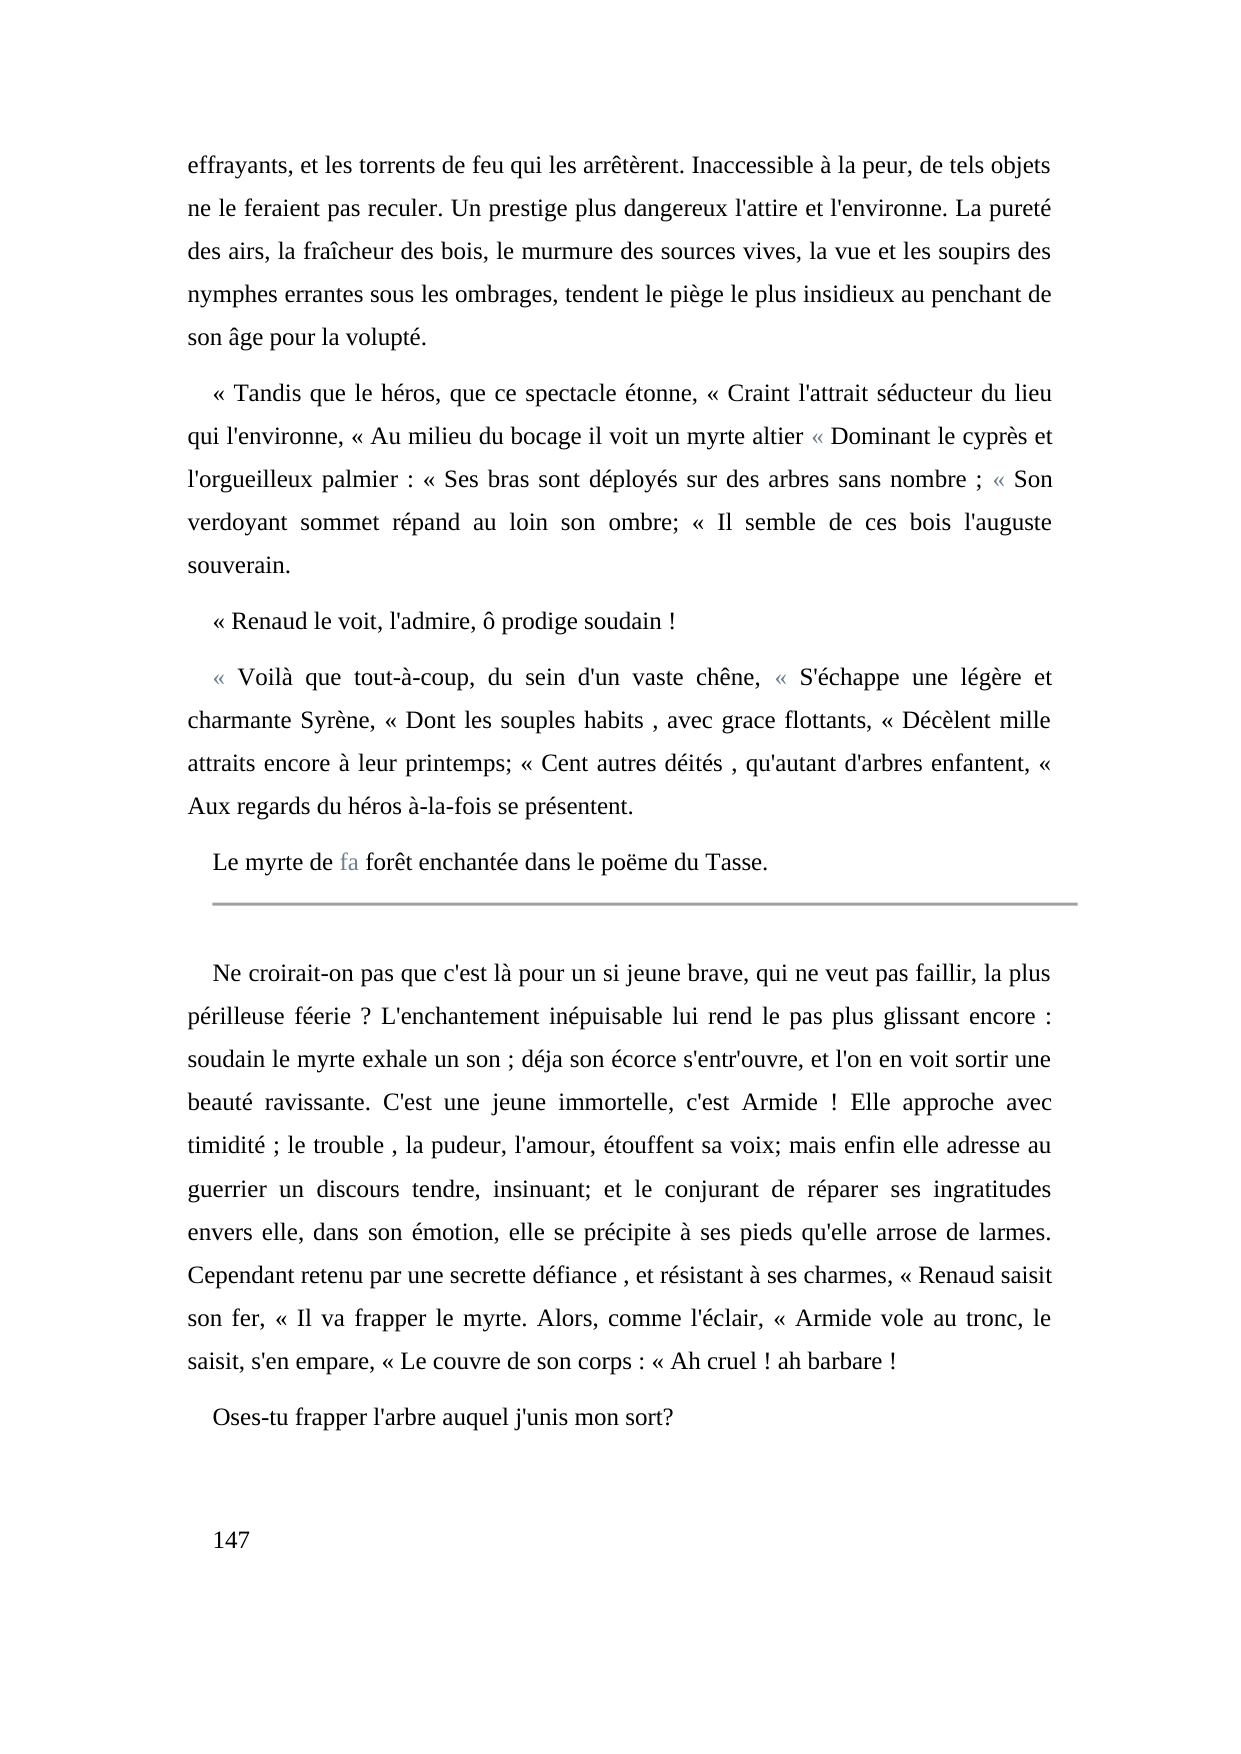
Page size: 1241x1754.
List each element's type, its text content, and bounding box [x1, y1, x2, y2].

text « Renaud le voit, l'admire, ô prodige soudain ! [187, 606, 1053, 635]
text Oses-tu frapper l'arbre auquel j'unis mon sort? [187, 1402, 1053, 1431]
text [187, 150, 1053, 351]
text Le myrte de fa forêt enchantée dans le poëme du Tasse. [187, 847, 1053, 876]
text « Tandis que le héros, que ce spectacle étonne, « Craint l'attrait séducteur du lieu qui l'environne, « Au milieu du bocage il voit un myrte altier « Dominant le cyprès et l'orgueilleux palmier : « Ses bras sont déployés sur des arbres sans nombre ; « Son verdoyant sommet répand au loin son ombre; « Il semble de ces bois l'auguste souverain. [187, 378, 1053, 579]
text Ne croirait-on pas que c'est là pour un si jeune brave, qui ne veut pas faillir, la plus périlleuse féerie ? L'enchantement inépuisable lui rend le pas plus glissant encore : soudain le myrte exhale un son ; déja son écorce s'entr'ouvre, et l'on en voit sortir une beauté ravissante. C'est une jeune immortelle, c'est Armide ! Elle approche avec timidité ; le trouble , la pudeur, l'amour, étouffent sa voix; mais enfin elle adresse au guerrier un discours tendre, insinuant; et le conjurant de réparer ses ingratitudes envers elle, dans son émotion, elle se précipite à ses pieds qu'elle arrose de larmes. Cependant retenu par une secrette défiance , et résistant à ses charmes, « Renaud saisit son fer, « Il va frapper le myrte. Alors, comme l'éclair, « Armide vole au tronc, le saisit, s'en empare, « Le couvre de son corps : « Ah cruel ! ah barbare ! [187, 958, 1053, 1375]
text « Voilà que tout-à-coup, du sein d'un vaste chêne, « S'échappe une légère et charmante Syrène, « Dont les souples habits , avec grace flottants, « Décèlent mille attraits encore à leur printemps; « Cent autres déités , qu'autant d'arbres enfantent, « Aux regards du héros à-la-fois se présentent. [187, 662, 1053, 820]
